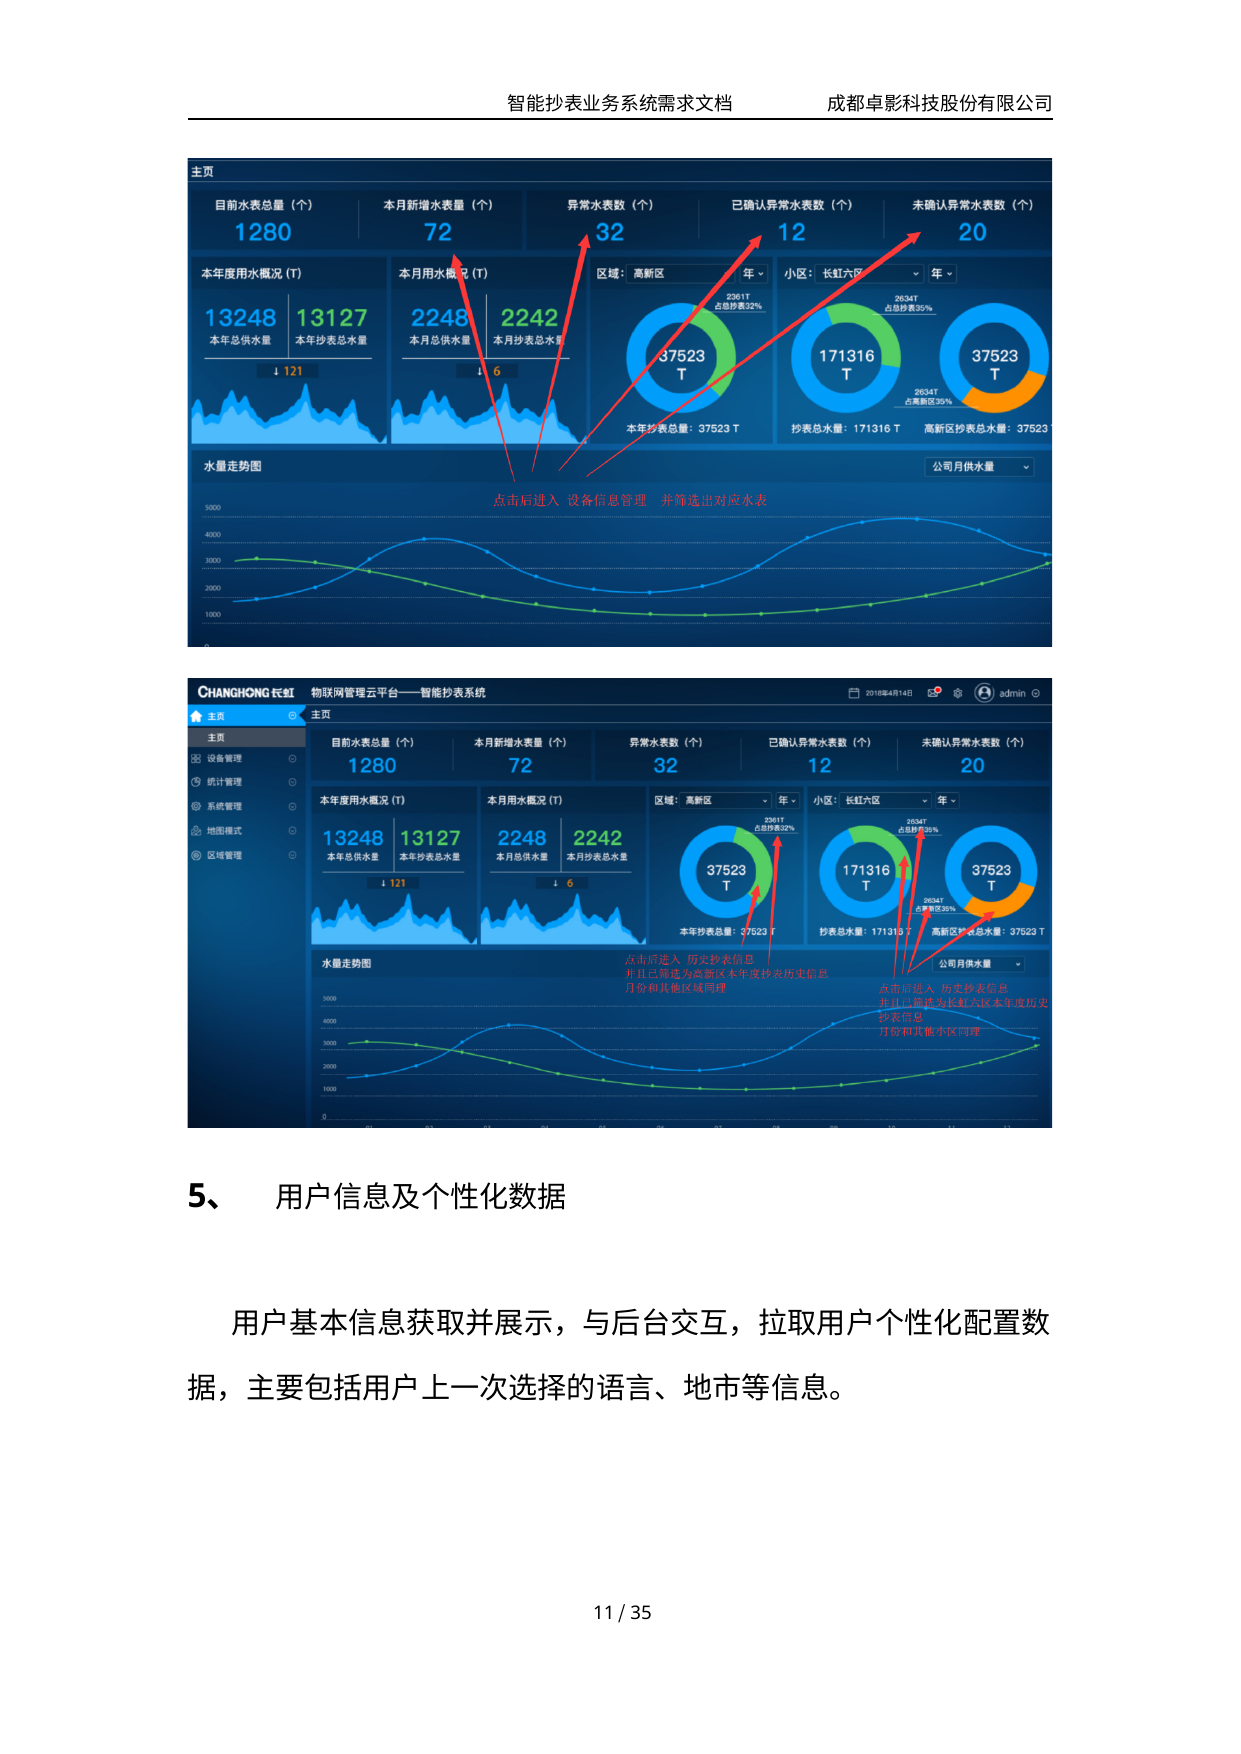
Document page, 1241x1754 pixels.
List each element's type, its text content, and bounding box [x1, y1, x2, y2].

picture [187, 158, 1053, 647]
picture [187, 678, 1053, 1128]
text 用户基本信息获取并展示，与后台交互，拉取用户个性化配置数据，主要包括用户上一次选择的语言、地市等信息。 [187, 1288, 1053, 1418]
subtitle 用户信息及个性化数据 [187, 1161, 1053, 1226]
